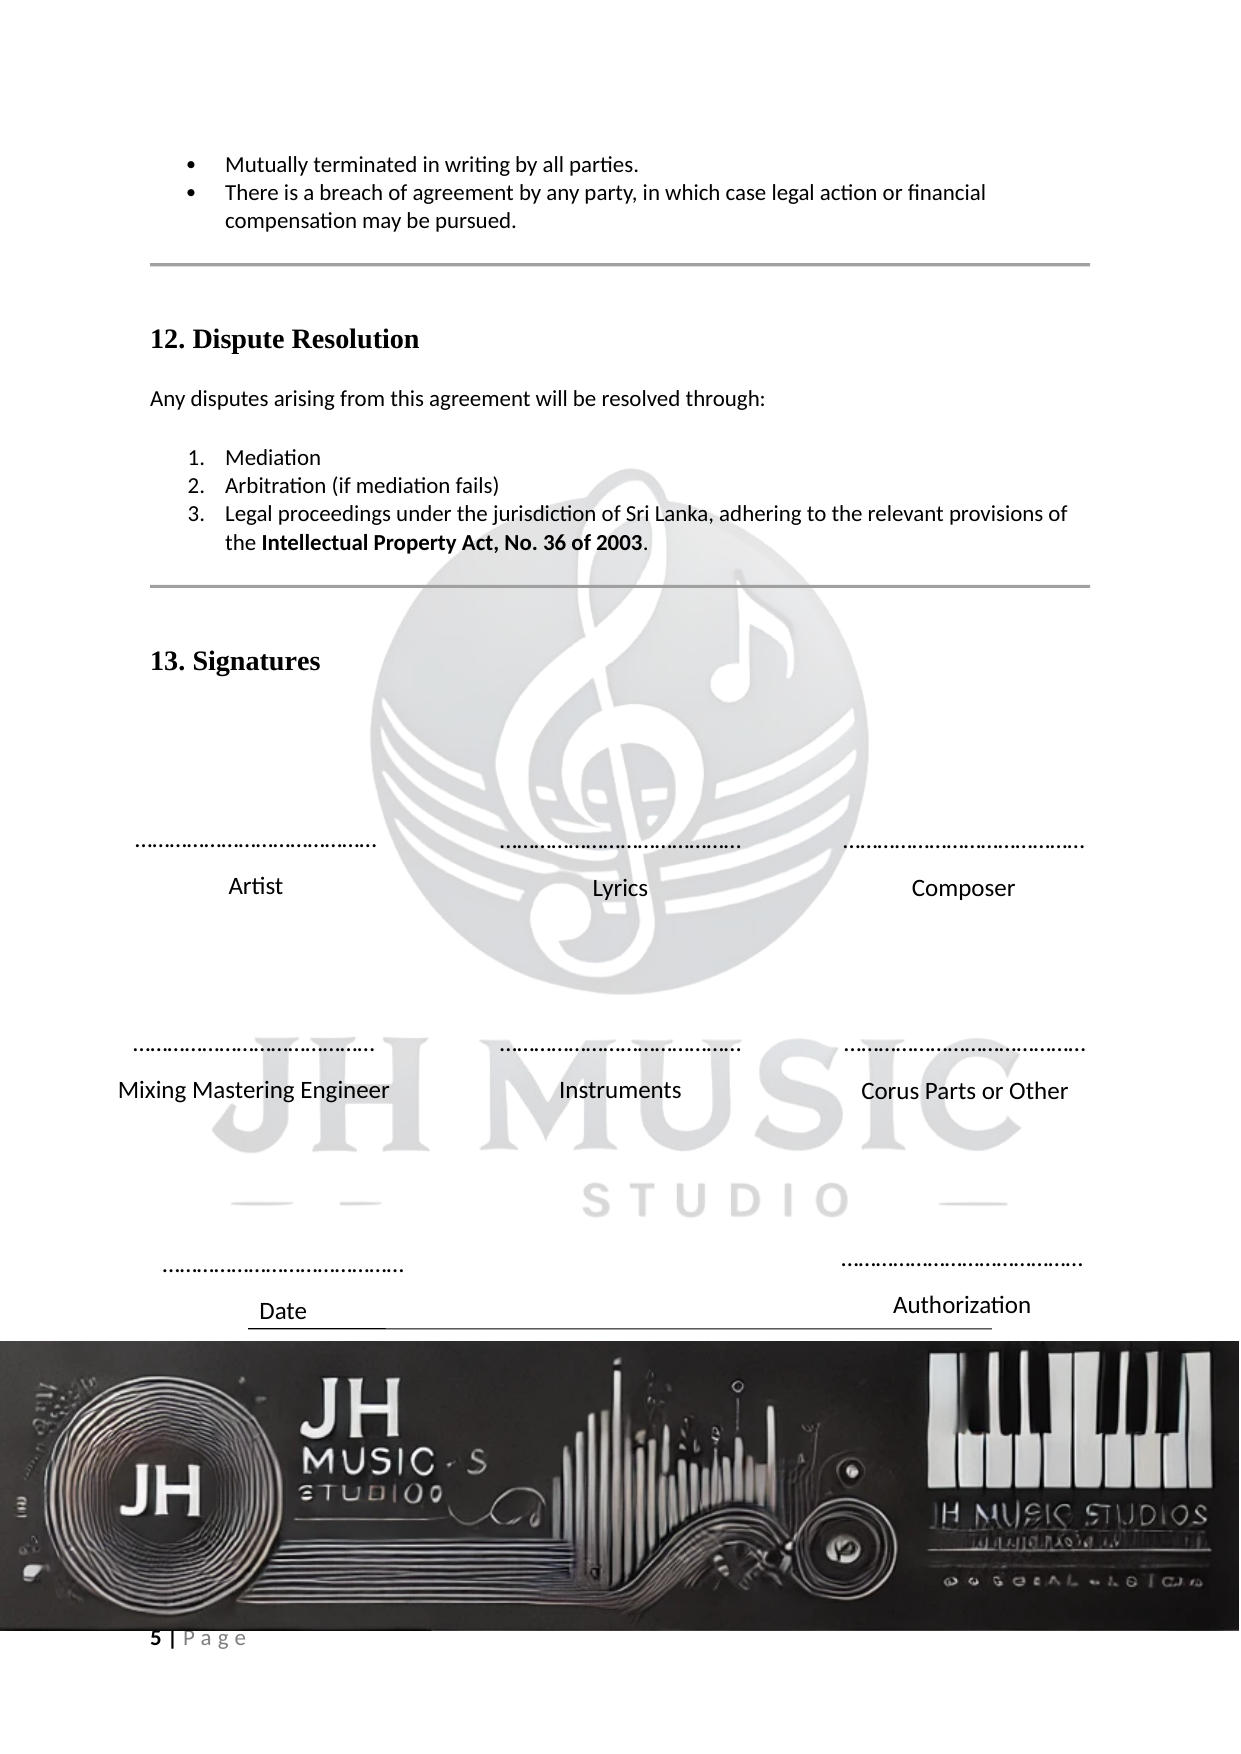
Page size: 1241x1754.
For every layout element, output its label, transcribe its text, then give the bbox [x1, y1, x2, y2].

list Arbitration (if mediation fails)​ [187, 472, 1090, 499]
picture [0, 1341, 1239, 1631]
list There is a breach of agreement by any party, in which case legal action or financial compensation may be pursued. [187, 178, 1090, 234]
list Mediation​ [187, 443, 1090, 472]
text Any disputes arising from this agreement will be resolved through: [150, 384, 1090, 412]
subtitle 12. Dispute Resolution [150, 323, 1090, 355]
list Legal proceedings under the jurisdiction of Sri Lanka, adhering to the relevant provisions of the Intellectual Property Act, No. 36 of 2003.​ [187, 499, 1090, 556]
subtitle 13. Signatures [150, 644, 1090, 677]
list Mutually terminated in writing by all parties.​ [187, 150, 1090, 178]
